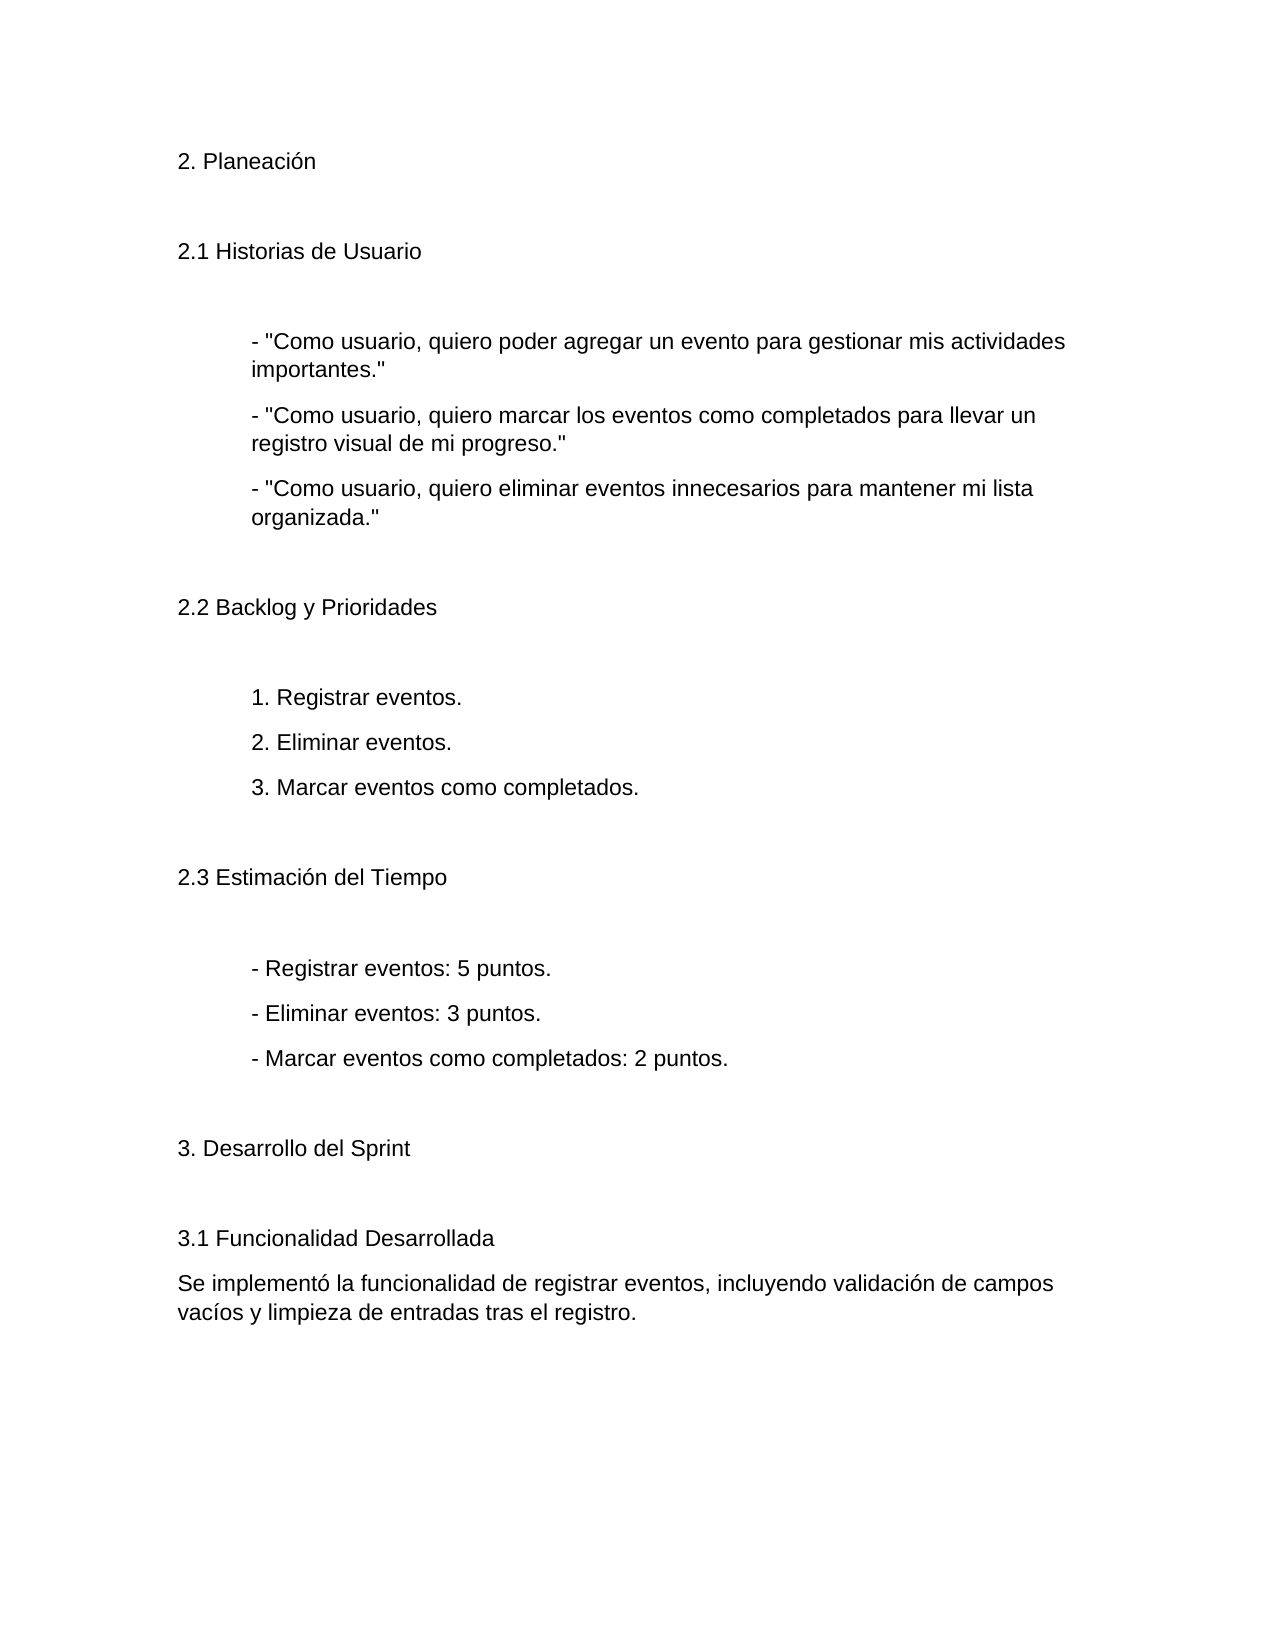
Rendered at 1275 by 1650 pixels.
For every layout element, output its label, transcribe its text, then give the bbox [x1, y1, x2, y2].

text - "Como usuario, quiero poder agregar un evento para gestionar mis actividades importantes." [251, 328, 1098, 383]
text 2.1 Historias de Usuario [177, 238, 1098, 264]
text 2. Eliminar eventos. [251, 729, 1098, 755]
text 2.3 Estimación del Tiempo [177, 864, 1098, 891]
text 2. Planeación [177, 148, 1098, 174]
text - "Como usuario, quiero marcar los eventos como completados para llevar un registro visual de mi progreso." [251, 402, 1098, 456]
text - Eliminar eventos: 3 puntos. [251, 1000, 1098, 1026]
text Se implementó la funcionalidad de registrar eventos, incluyendo validación de campos vacíos y limpieza de entradas tras el registro. [177, 1270, 1098, 1325]
text 3. Marcar eventos como completados. [251, 774, 1098, 801]
text - Registrar eventos: 5 puntos. [251, 954, 1098, 981]
text 3. Desarrollo del Sprint [177, 1135, 1098, 1161]
text 1. Registrar eventos. [251, 684, 1098, 710]
text 3.1 Funcionalidad Desarrollada [177, 1225, 1098, 1252]
text - "Como usuario, quiero eliminar eventos innecesarios para mantener mi lista organizada." [251, 475, 1098, 530]
text 2.2 Backlog y Prioridades [177, 594, 1098, 620]
text - Marcar eventos como completados: 2 puntos. [251, 1045, 1098, 1071]
